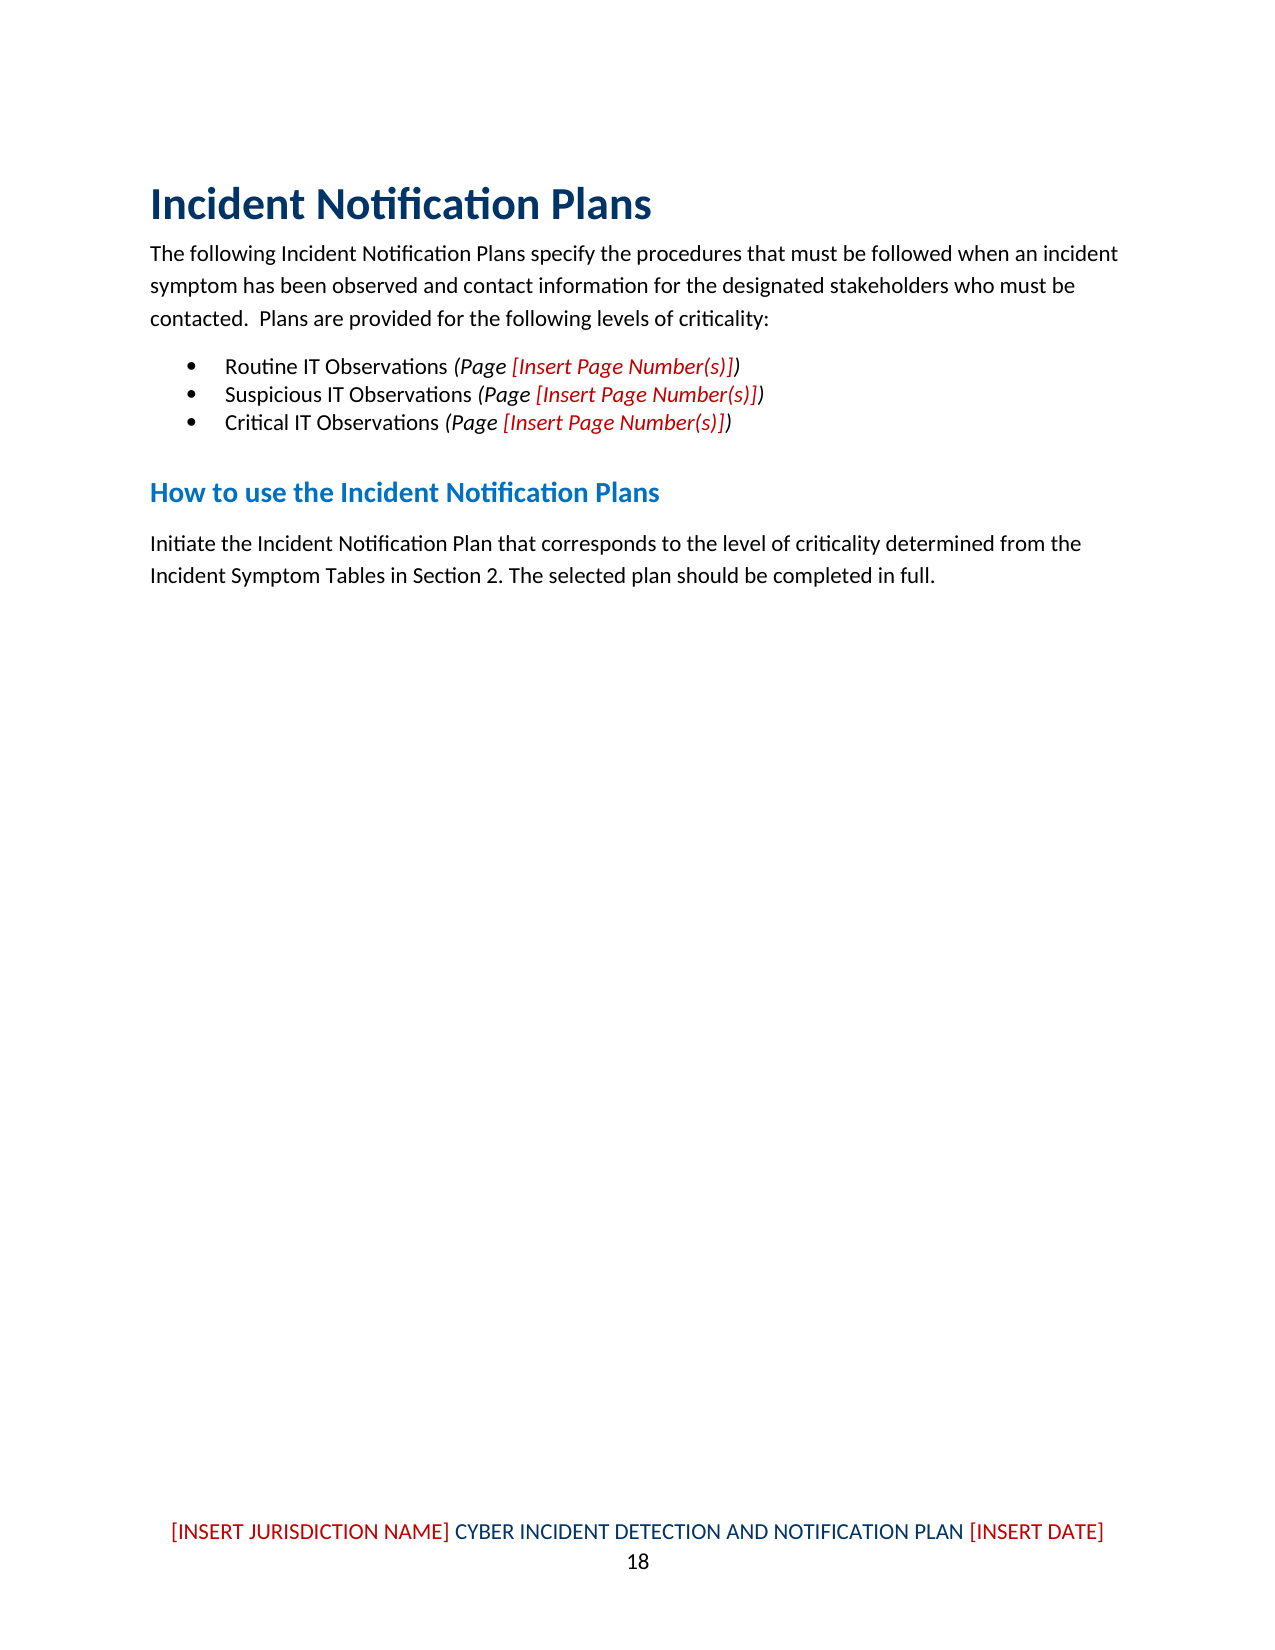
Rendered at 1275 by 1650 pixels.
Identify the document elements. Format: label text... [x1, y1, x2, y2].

subtitle Incident Notification Plans [150, 175, 1125, 231]
list Critical IT Observations (Page [Insert Page Number(s)]) [187, 408, 1125, 437]
text How to use the Incident Notification Plans [150, 474, 1125, 510]
list Suspicious IT Observations (Page [Insert Page Number(s)]) [187, 381, 1125, 408]
text Initiate the Incident Notification Plan that corresponds to the level of criticality determined from the Incident Symptom Tables in Section 2. The selected plan should be completed in full. [150, 529, 1125, 589]
list Routine IT Observations (Page [Insert Page Number(s)]) [187, 352, 1125, 381]
text The following Incident Notification Plans specify the procedures that must be followed when an incident symptom has been observed and contact information for the designated stakeholders who must be contacted. Plans are provided for the following levels of criticality: [150, 239, 1125, 332]
